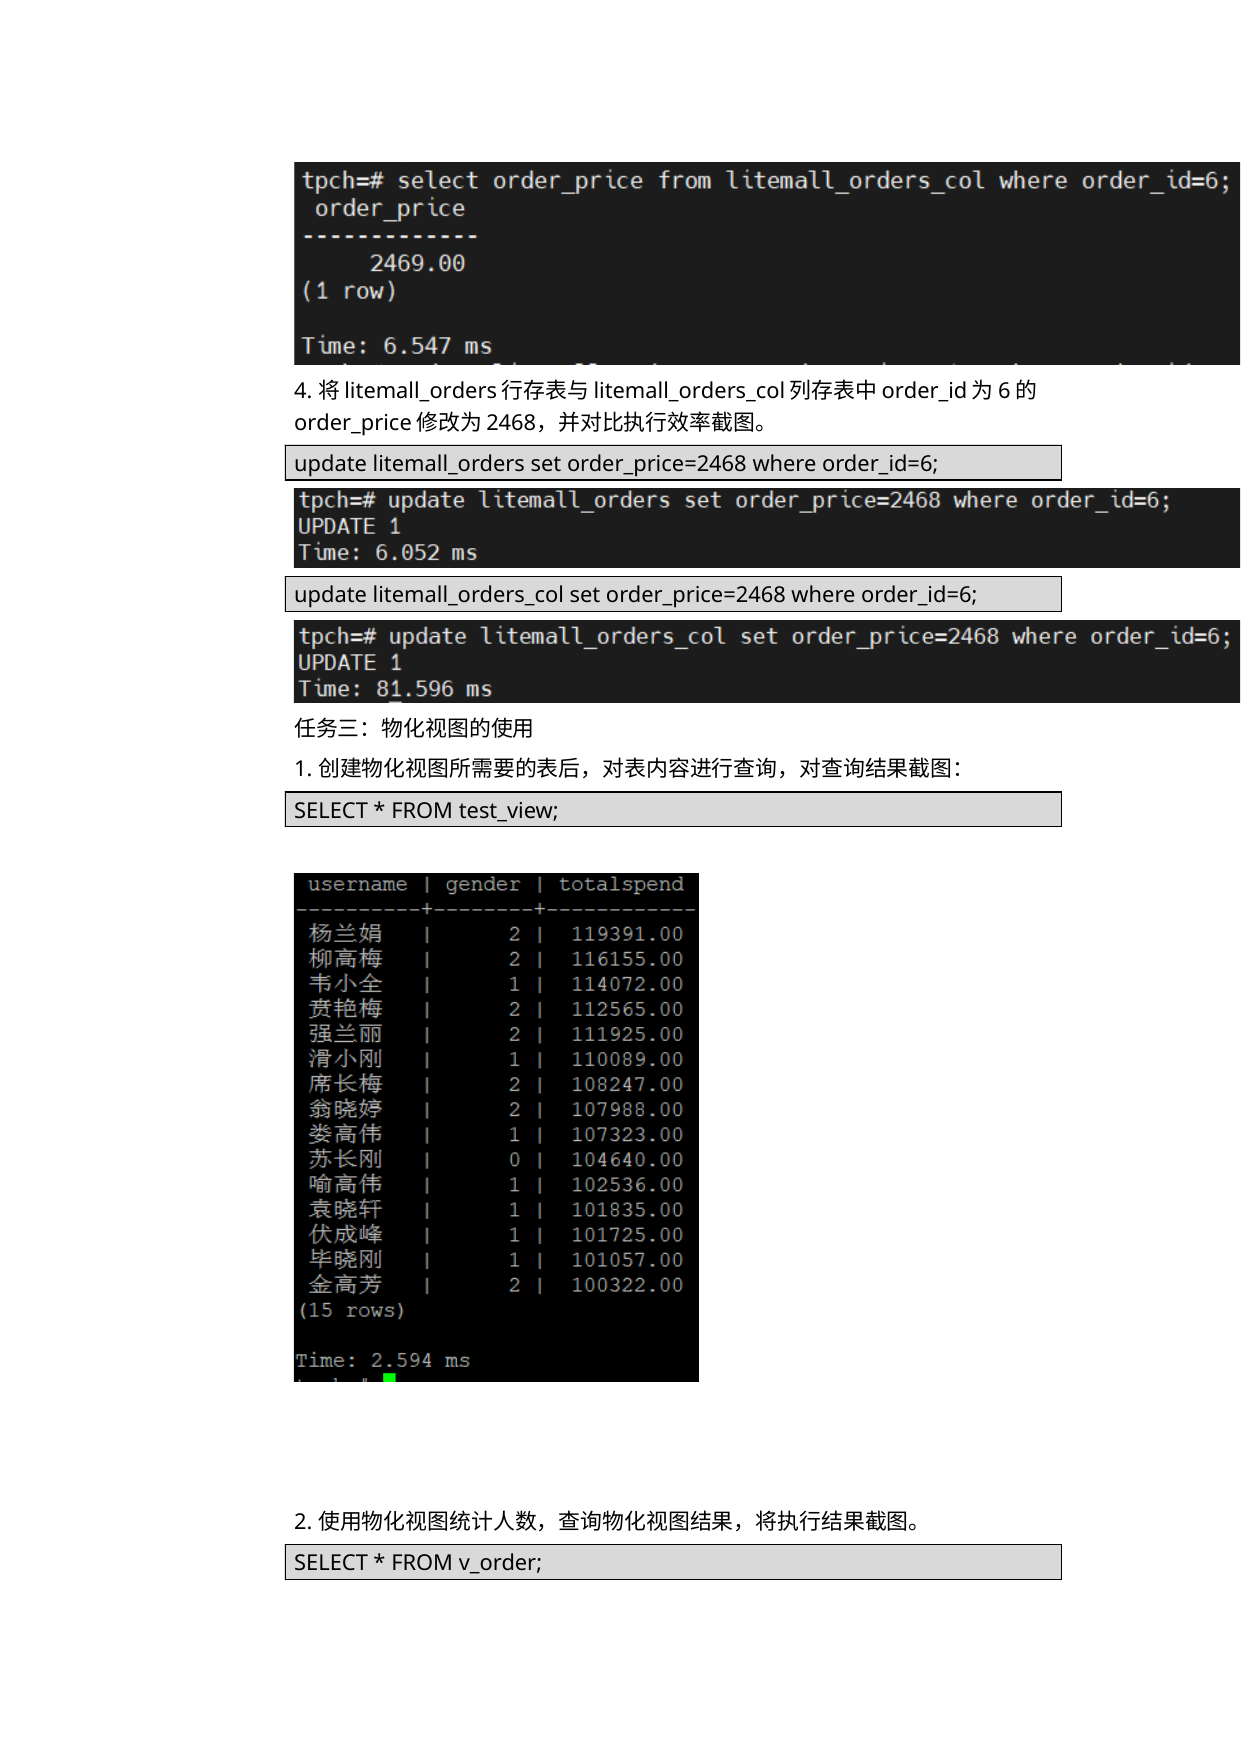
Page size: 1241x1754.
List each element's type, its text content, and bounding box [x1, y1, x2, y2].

picture [293, 873, 699, 1382]
text 1. 创建物化视图所需要的表后，对表内容进行查询，对查询结果截图： [294, 751, 1053, 783]
picture [293, 162, 1241, 365]
picture [293, 488, 1241, 568]
text SELECT * FROM v_order; [286, 1545, 1061, 1579]
text 4. 将litemall_orders行存表与litemall_orders_col列存表中order_id为6的order_price修改为2468，并对比执行效率截图。 [294, 373, 1053, 436]
text SELECT * FROM test_view; [286, 793, 1061, 826]
text 2. 使用物化视图统计人数，查询物化视图结果，将执行结果截图。 [294, 1504, 1053, 1536]
text 任务三：物化视图的使用 [294, 711, 1053, 743]
picture [293, 620, 1241, 703]
text update litemall_orders_col set order_price=2468 where order_id=6; [286, 577, 1061, 611]
text update litemall_orders set order_price=2468 where order_id=6; [286, 446, 1061, 479]
